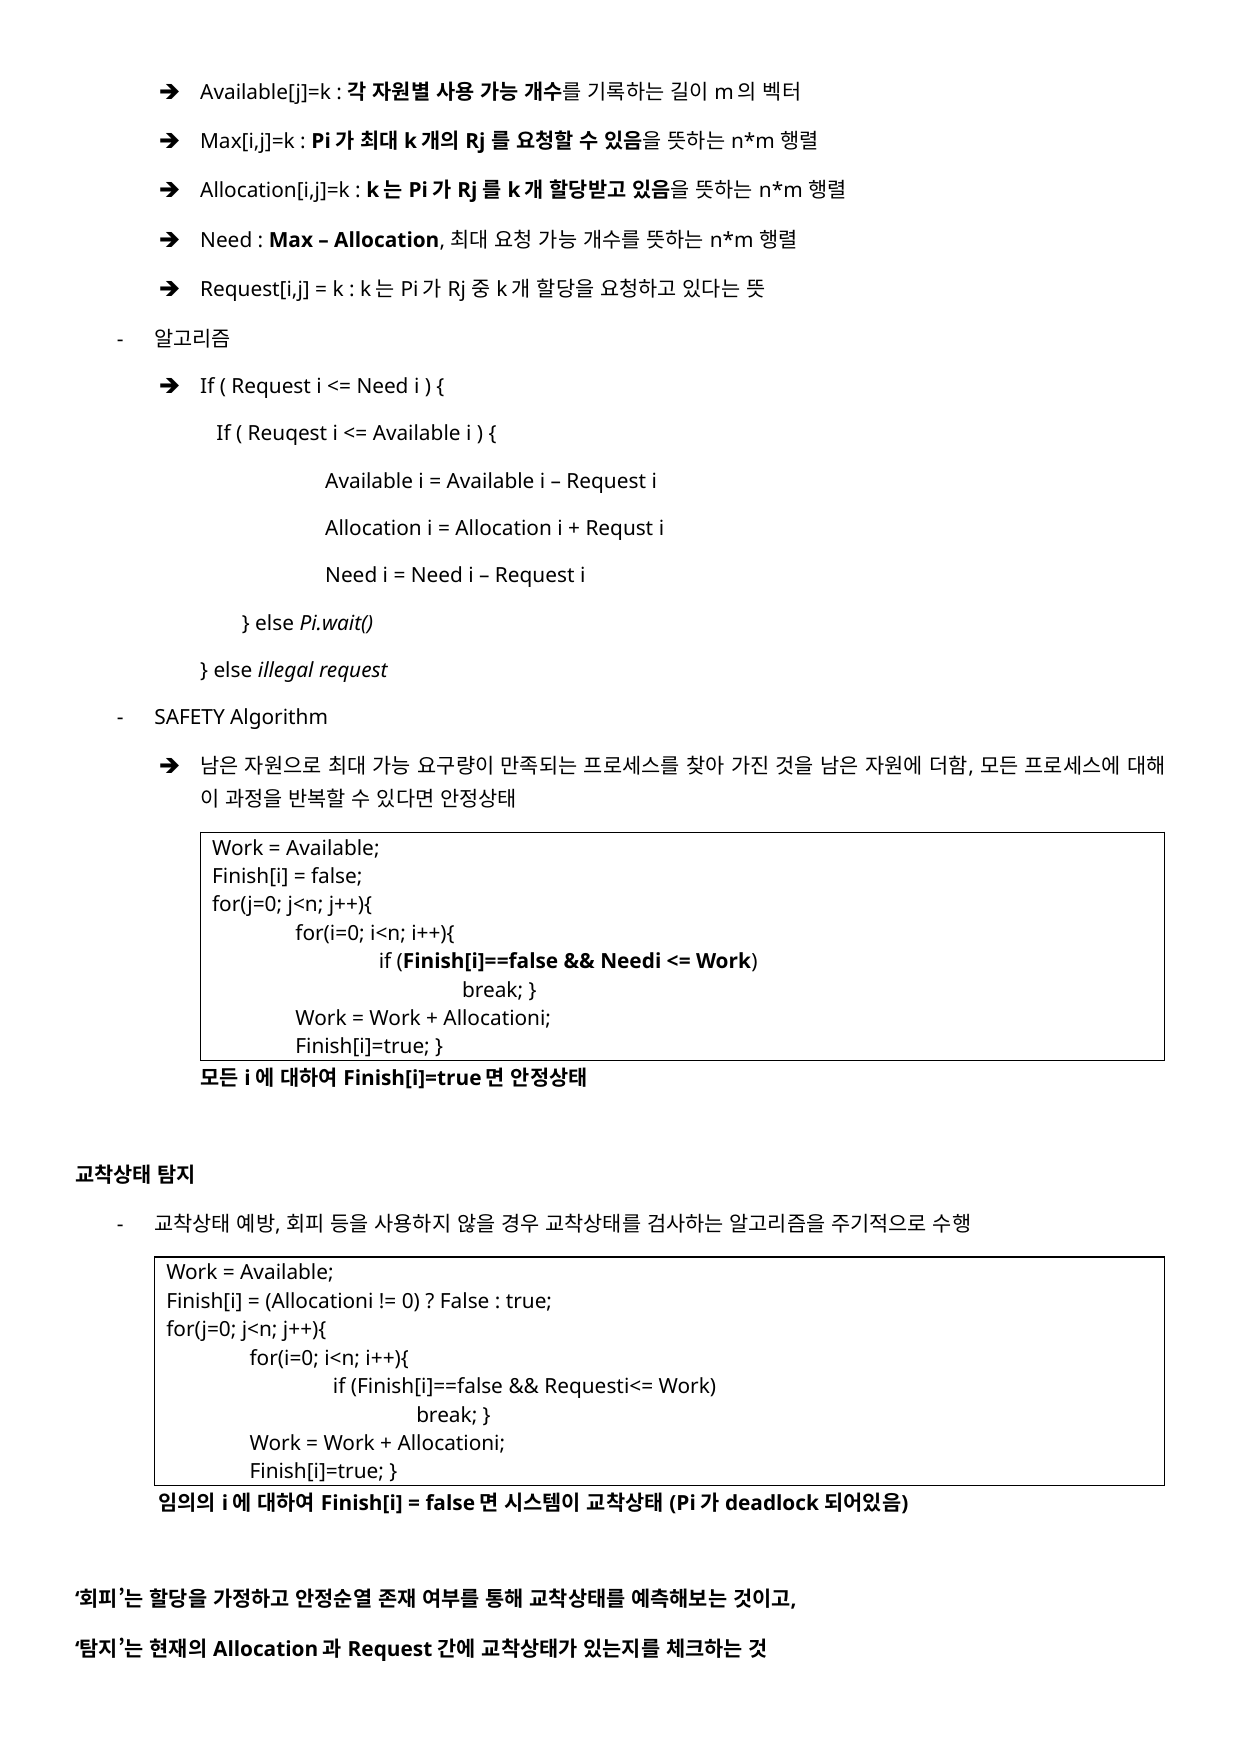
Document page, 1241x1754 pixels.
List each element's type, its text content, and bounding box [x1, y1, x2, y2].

text 임의의 i에 대하여 Finish[i] = false면 시스템이 교착상태 (Pi가 deadlock 되어있음) [75, 1486, 1165, 1516]
list If ( Request i <= Need i ) { [158, 371, 1165, 400]
list Max[i,j]=k : Pi가 최대 k개의 Rj 를 요청할 수 있음을 뜻하는 n*m 행렬 [158, 124, 1165, 155]
text 교착상태 탐지 [75, 1158, 1165, 1188]
text Available i = Available i – Request i [200, 466, 1165, 494]
list } else illegal request [200, 655, 1165, 683]
text Allocation i = Allocation i + Requst i [200, 513, 1165, 542]
list Allocation[i,j]=k : k는 Pi가 Rj 를 k개 할당받고 있음을 뜻하는 n*m 행렬 [158, 174, 1165, 204]
list 모든 i에 대하여 Finish[i]=true면 안정상태 [200, 1061, 1165, 1091]
text ‘탐지’는 현재의 Allocation과 Request 간에 교착상태가 있는지를 체크하는 것 [75, 1632, 1165, 1662]
list Request[i,j] = k : k는 Pi가 Rj 중 k개 할당을 요청하고 있다는 뜻 [158, 272, 1165, 303]
text If ( Reuqest i <= Available i ) { [200, 418, 1165, 447]
text } else Pi.wait() [200, 608, 1165, 636]
list Need : Max – Allocation, 최대 요청 가능 개수를 뜻하는 n*m 행렬 [158, 223, 1165, 253]
list 알고리즘 [117, 322, 1165, 352]
text ‘회피’는 할당을 가정하고 안정순열 존재 여부를 통해 교착상태를 예측해보는 것이고, [75, 1583, 1165, 1613]
list Available[j]=k : 각 자원별 사용 가능 개수를 기록하는 길이 m의 벡터 [158, 75, 1165, 105]
table_header Work = Available; Finish[i] = (Allocationi != 0) ? False : true; for(j=0; j<n; j++){ for(i=0; i<n; i++){ if (Finish[i]==false && Requesti<= Work) break; } Work = Work + Allocationi; Finish[i]=true; } [155, 1258, 1164, 1485]
list 교착상태 예방, 회피 등을 사용하지 않을 경우 교착상태를 검사하는 알고리즘을 주기적으로 수행 [117, 1207, 1165, 1237]
list 남은 자원으로 최대 가능 요구량이 만족되는 프로세스를 찾아 가진 것을 남은 자원에 더함, 모든 프로세스에 대해 이 과정을 반복할 수 있다면 안정상태 [158, 749, 1165, 812]
table_header Work = Available; Finish[i] = false; for(j=0; j<n; j++){ for(i=0; i<n; i++){ if (Finish[i]==false && Needi <= Work) break; } Work = Work + Allocationi; Finish[i]=true; } [201, 833, 1164, 1060]
text Need i = Need i – Request i [200, 560, 1165, 589]
list SAFETY Algorithm [117, 702, 1165, 731]
